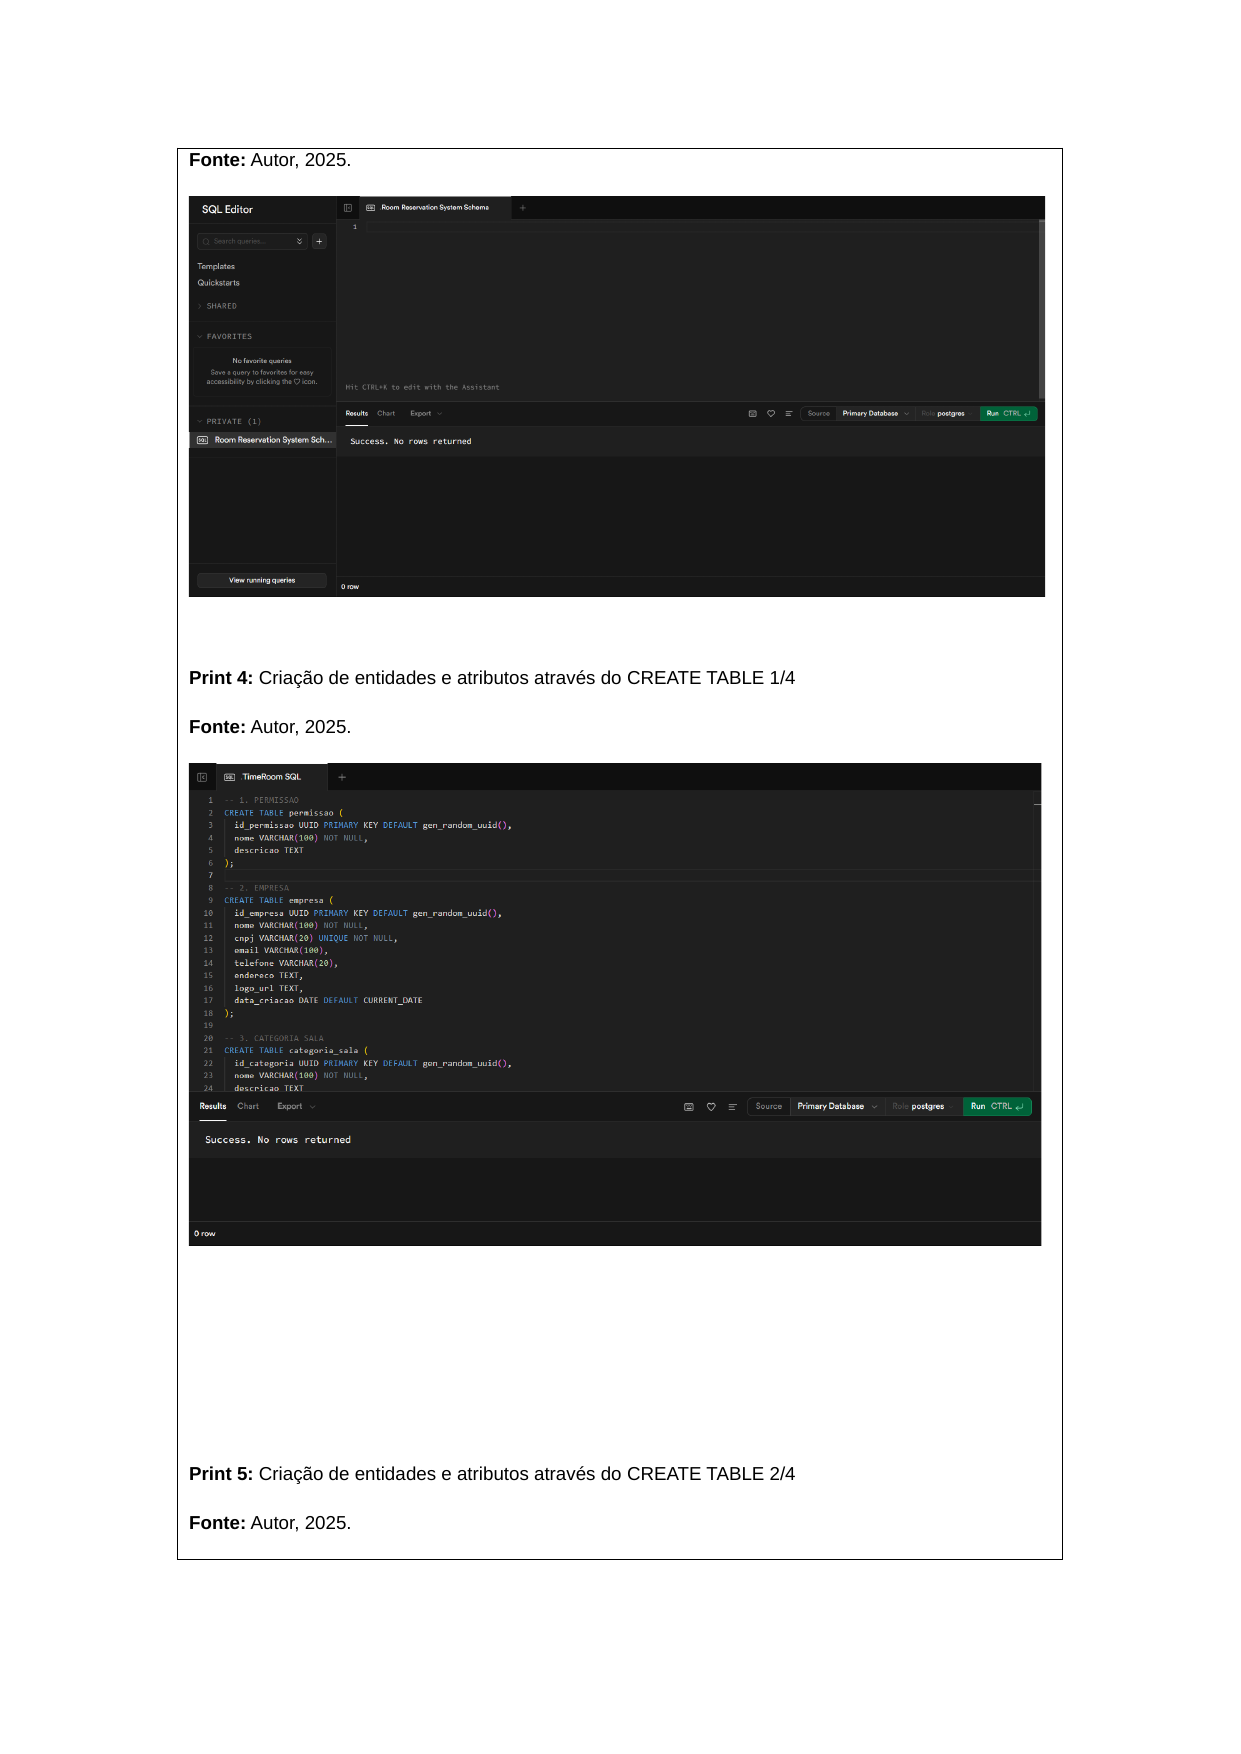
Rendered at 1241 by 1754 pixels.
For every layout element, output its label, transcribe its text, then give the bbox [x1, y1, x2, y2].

picture [188, 196, 1046, 597]
picture [188, 763, 1042, 1246]
